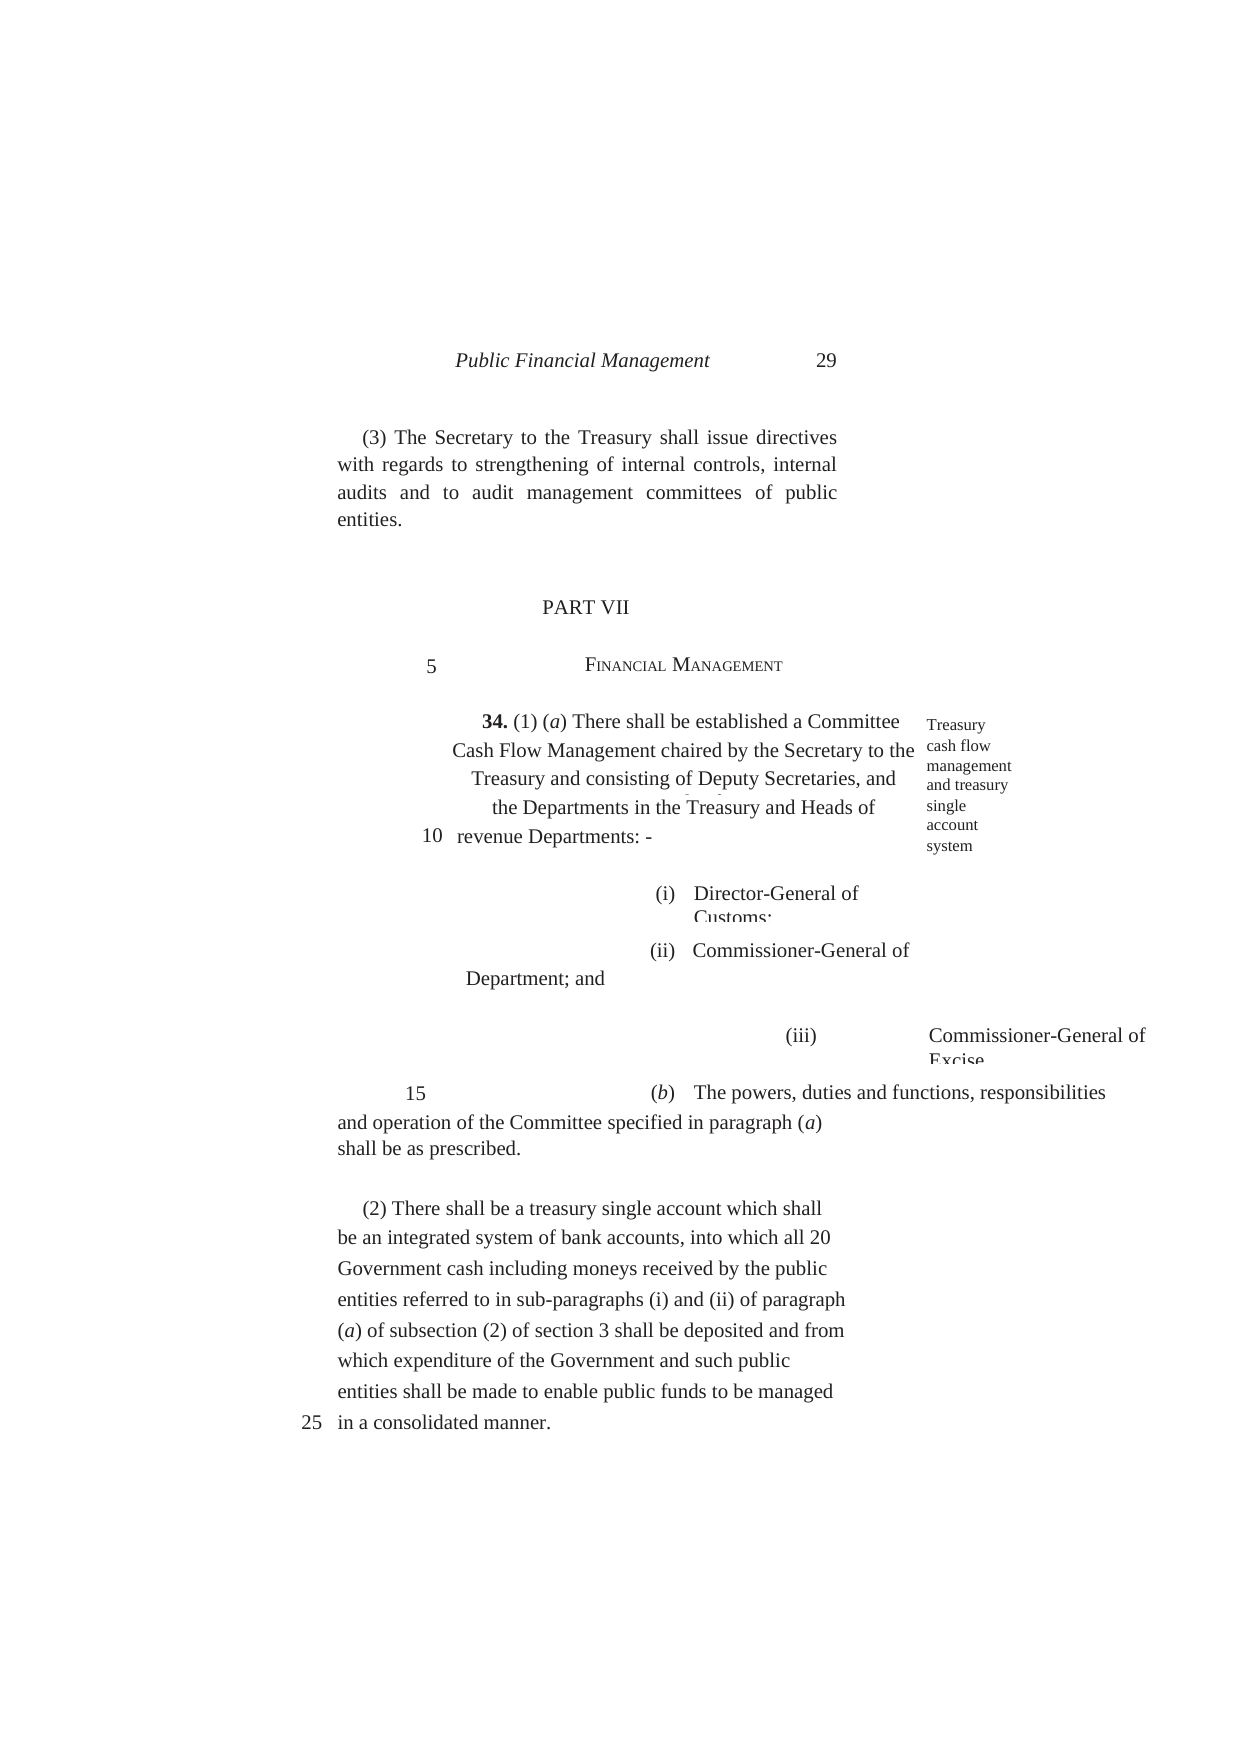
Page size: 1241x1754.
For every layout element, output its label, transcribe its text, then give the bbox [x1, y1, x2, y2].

table_header FINANCIAL MANAGEMENT [449, 647, 918, 693]
table_cell Director-General of Customs; [684, 863, 918, 922]
table_header Commissioner-General of Excise. [919, 1018, 1153, 1063]
table_cell Cash Flow Management chaired by the Secretary to the [449, 734, 918, 764]
table_cell the Departments in the Treasury and Heads of following [449, 794, 918, 822]
text Public Financial Management 29 [455, 348, 1090, 372]
table_header (b) [449, 1018, 683, 1107]
table_cell (ii) [449, 922, 683, 964]
text (2) There shall be a treasury single account which shall be an integrated system of bank accounts, into which all 20 Government cash including moneys received by the public entities referred to in sub-paragraphs (i) and (ii) of paragraph (a) of subsection (2) of section 3 shall be deposited and from which expenditure of the Government and such public entities shall be made to enable public funds to be managed 25 in a consolidated manner. [301, 1195, 850, 1435]
table_cell management [919, 755, 1153, 775]
table_header Treasury [919, 647, 1153, 734]
table_header 5 [214, 647, 449, 734]
table_cell Commissioner-General of Inland Revenue [684, 922, 918, 964]
table_cell cash flow [919, 734, 1153, 755]
table_header (iii) [684, 1018, 918, 1063]
table_cell system [919, 834, 1153, 964]
table_cell 10 [214, 734, 449, 964]
table_cell (i) [449, 863, 683, 922]
table_cell and treasury [919, 775, 1153, 794]
table_cell account [919, 815, 1153, 834]
text and operation of the Committee specified in paragraph (a) shall be as prescribed. [337, 1109, 850, 1160]
text (3) The Secretary to the Treasury shall issue directives with regards to strengthening of internal controls, internal audits and to audit management committees of public entities. [337, 425, 838, 531]
table_cell 34. (1) (a) There shall be established a Committee on [449, 693, 918, 734]
table_cell revenue Departments: - [449, 822, 918, 863]
table_cell single [919, 794, 1153, 815]
table_cell The powers, duties and functions, responsibilities [684, 1063, 1153, 1107]
table_header 15 [214, 1018, 449, 1107]
text PART VII [150, 596, 629, 619]
table_cell Treasury and consisting of Deputy Secretaries, and Heads of [449, 765, 918, 794]
text Department; and [150, 967, 605, 990]
